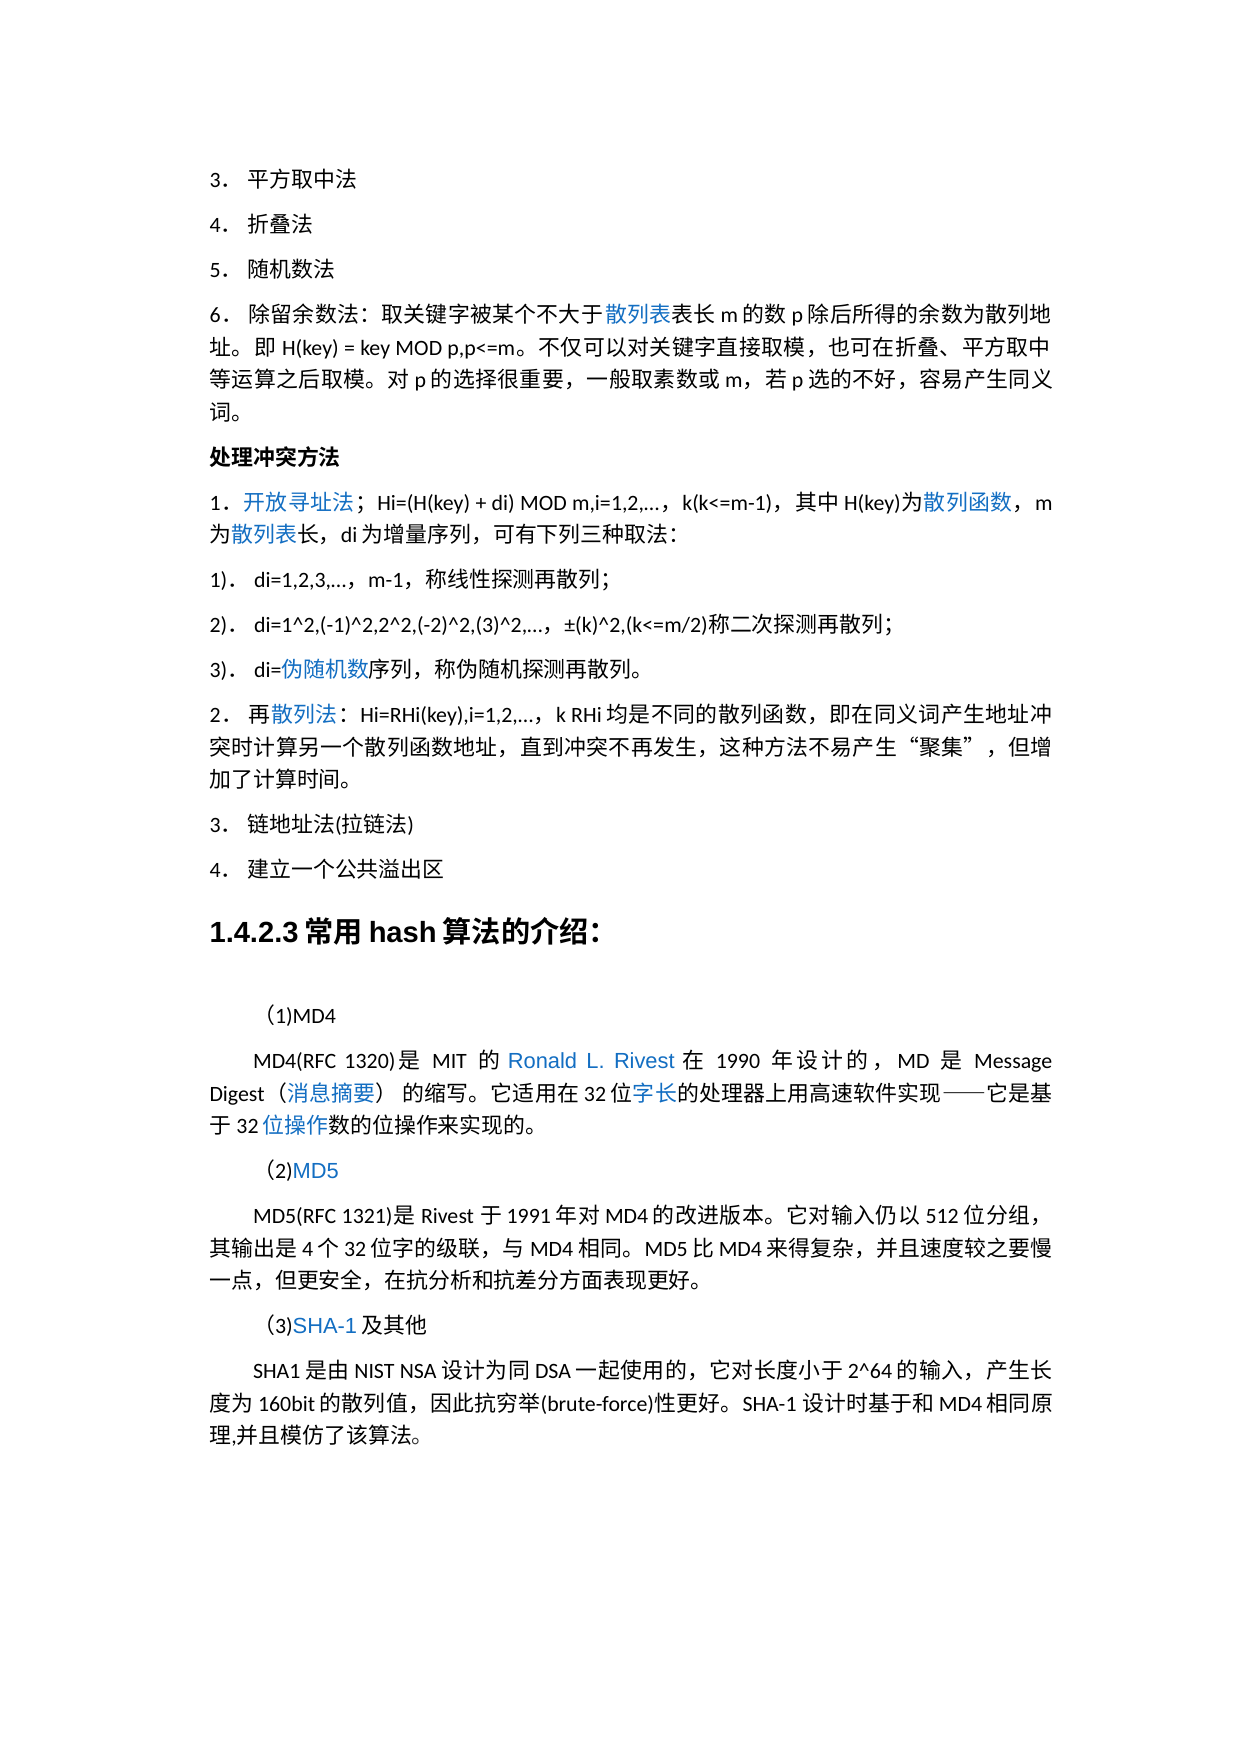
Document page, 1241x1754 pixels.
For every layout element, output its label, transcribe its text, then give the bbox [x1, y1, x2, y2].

text 2． 再散列法：Hi=RHi(key),i=1,2,…，k RHi均是不同的散列函数，即在同义词产生地址冲突时计算另一个散列函数地址，直到冲突不再发生，这种方法不易产生“聚集”，但增加了计算时间。 [209, 697, 1053, 794]
text 3． 链地址法(拉链法) [209, 807, 1053, 839]
text （1)MD4 [209, 998, 1053, 1030]
text （2)MD5 [209, 1153, 1053, 1185]
text SHA1是由NIST NSA设计为同DSA一起使用的，它对长度小于2^64的输入，产生长度为160bit的散列值，因此抗穷举(brute-force)性更好。SHA-1 设计时基于和MD4相同原理,并且模仿了该算法。 [209, 1353, 1053, 1450]
text MD5(RFC 1321)是 Rivest 于1991年对MD4的改进版本。它对输入仍以512位分组，其输出是4个32位字的级联，与 MD4 相同。MD5比MD4来得复杂，并且速度较之要慢一点，但更安全，在抗分析和抗差分方面表现更好。 [209, 1198, 1053, 1295]
text 1．开放寻址法；Hi=(H(key) + di) MOD m,i=1,2,…，k(k<=m-1)，其中H(key)为散列函数，m为散列表长，di为增量序列，可有下列三种取法： [209, 484, 1053, 549]
text 2)． di=1^2,(-1)^2,2^2,(-2)^2,(3)^2,…，±(k)^2,(k<=m/2)称二次探测再散列； [209, 607, 1053, 639]
text 5． 随机数法 [209, 252, 1053, 284]
text 4． 建立一个公共溢出区 [209, 852, 1053, 884]
text （3)SHA-1及其他 [209, 1308, 1053, 1340]
subtitle 1.4.2.3常用hash算法的介绍： [209, 897, 1053, 962]
text 3)． di=伪随机数序列，称伪随机探测再散列。 [209, 652, 1053, 684]
text 6． 除留余数法：取关键字被某个不大于散列表表长m的数p除后所得的余数为散列地址。即 H(key) = key MOD p,p<=m。不仅可以对关键字直接取模，也可在折叠、平方取中等运算之后取模。对p的选择很重要，一般取素数或m，若p选的不好，容易产生同义词。 [209, 297, 1053, 427]
text 4． 折叠法 [209, 207, 1053, 239]
text 1)． di=1,2,3,…，m-1，称线性探测再散列； [209, 562, 1053, 594]
text 处理冲突方法 [209, 439, 1053, 472]
text 3． 平方取中法 [209, 162, 1053, 194]
text MD4(RFC 1320)是 MIT 的Ronald L. Rivest在 1990 年设计的，MD 是 Message Digest（消息摘要） 的缩写。它适用在32位字长的处理器上用高速软件实现——它是基于 32位操作数的位操作来实现的。 [209, 1043, 1053, 1140]
